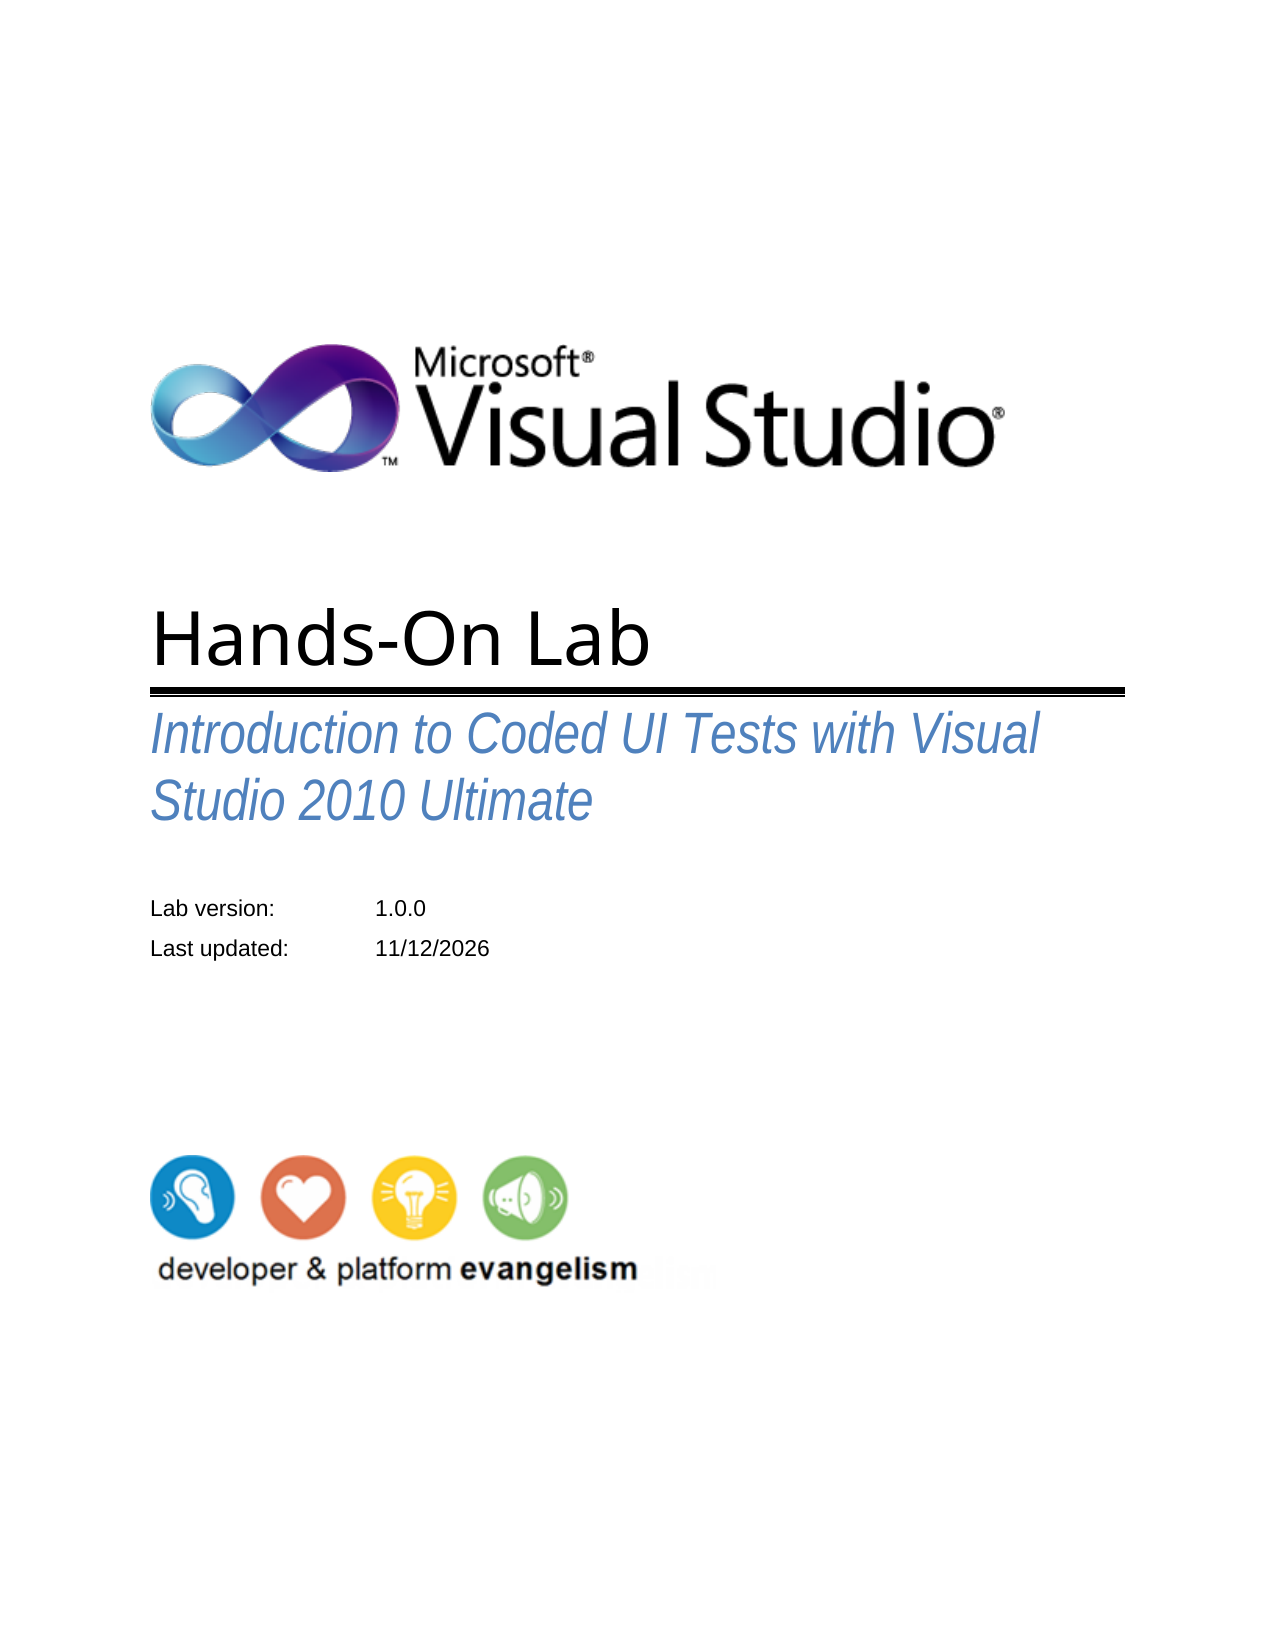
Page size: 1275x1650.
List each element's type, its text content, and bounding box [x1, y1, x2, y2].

text Last updated: 12/14/2010 [150, 935, 1125, 961]
title Hands-On Lab [150, 585, 1125, 687]
text Lab version: 1.0.0 [150, 893, 1125, 922]
picture [150, 1155, 719, 1296]
text Introduction to Coded UI Tests with Visual Studio 2010 Ultimate [150, 697, 1125, 833]
picture [150, 344, 1005, 472]
